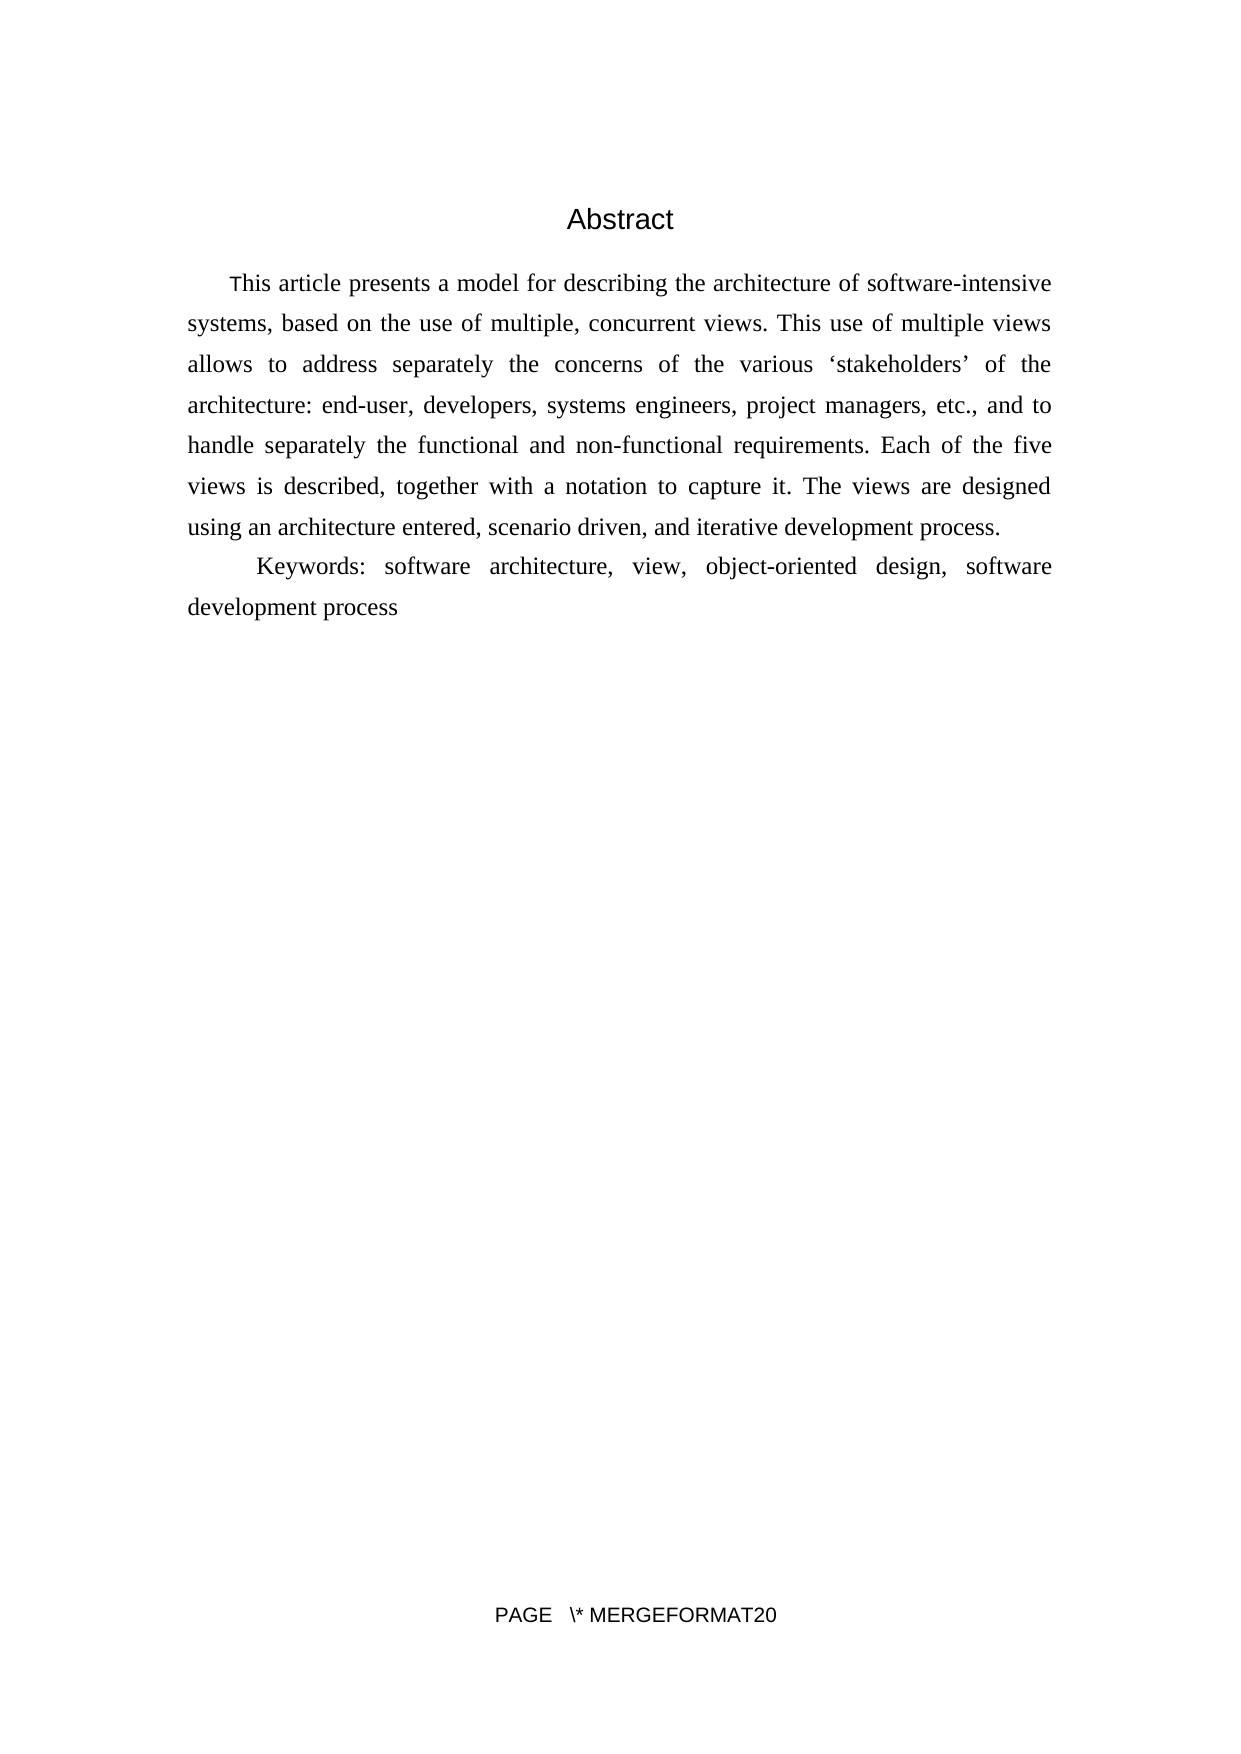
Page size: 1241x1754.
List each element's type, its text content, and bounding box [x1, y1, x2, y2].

subtitle Abstract [187, 186, 1053, 251]
text Keywords: software architecture, view, object-oriented design, software development process [187, 549, 1053, 622]
text This article presents a model for describing the architecture of software-intensive systems, based on the use of multiple, concurrent views. This use of multiple views allows to address separately the concerns of the various ‘stakeholders’ of the architecture: end-user, developers, systems engineers, project managers, etc., and to handle separately the functional and non-functional requirements. Each of the five views is described, together with a notation to capture it. The views are designed using an architecture entered, scenario driven, and iterative development process. [187, 266, 1053, 542]
